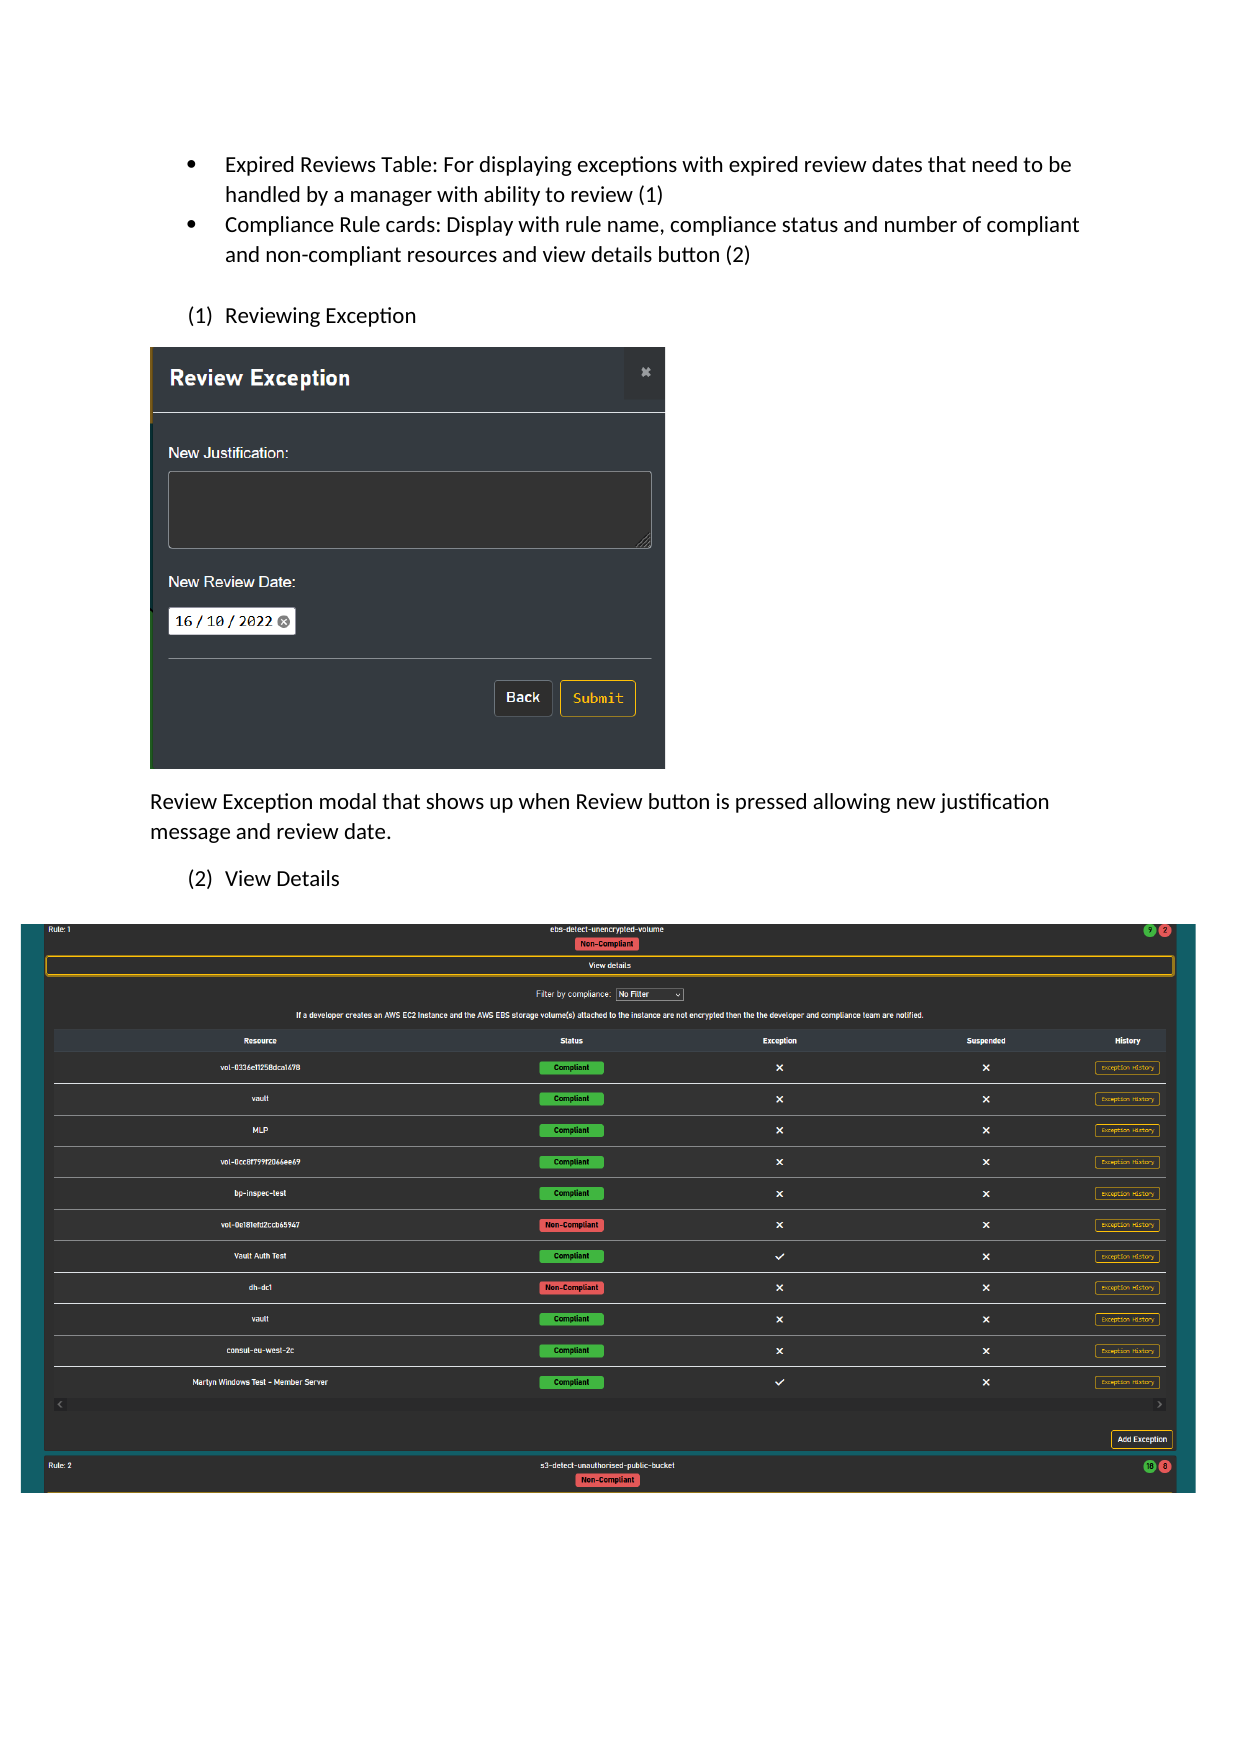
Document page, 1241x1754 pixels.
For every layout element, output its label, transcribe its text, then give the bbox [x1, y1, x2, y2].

text Review Exception modal that shows up when Review button is pressed allowing new justification message and review date. [150, 787, 1090, 845]
picture [20, 924, 1195, 1493]
list Expired Reviews Table: For displaying exceptions with expired review dates that need to be handled by a manager with ability to review (1) [187, 150, 1090, 208]
picture [150, 347, 665, 769]
list View Details [187, 864, 1090, 892]
list Compliance Rule cards: Display with rule name, compliance status and number of compliant and non-compliant resources and view details button (2) [187, 210, 1090, 269]
list Reviewing Exception [187, 301, 1090, 329]
